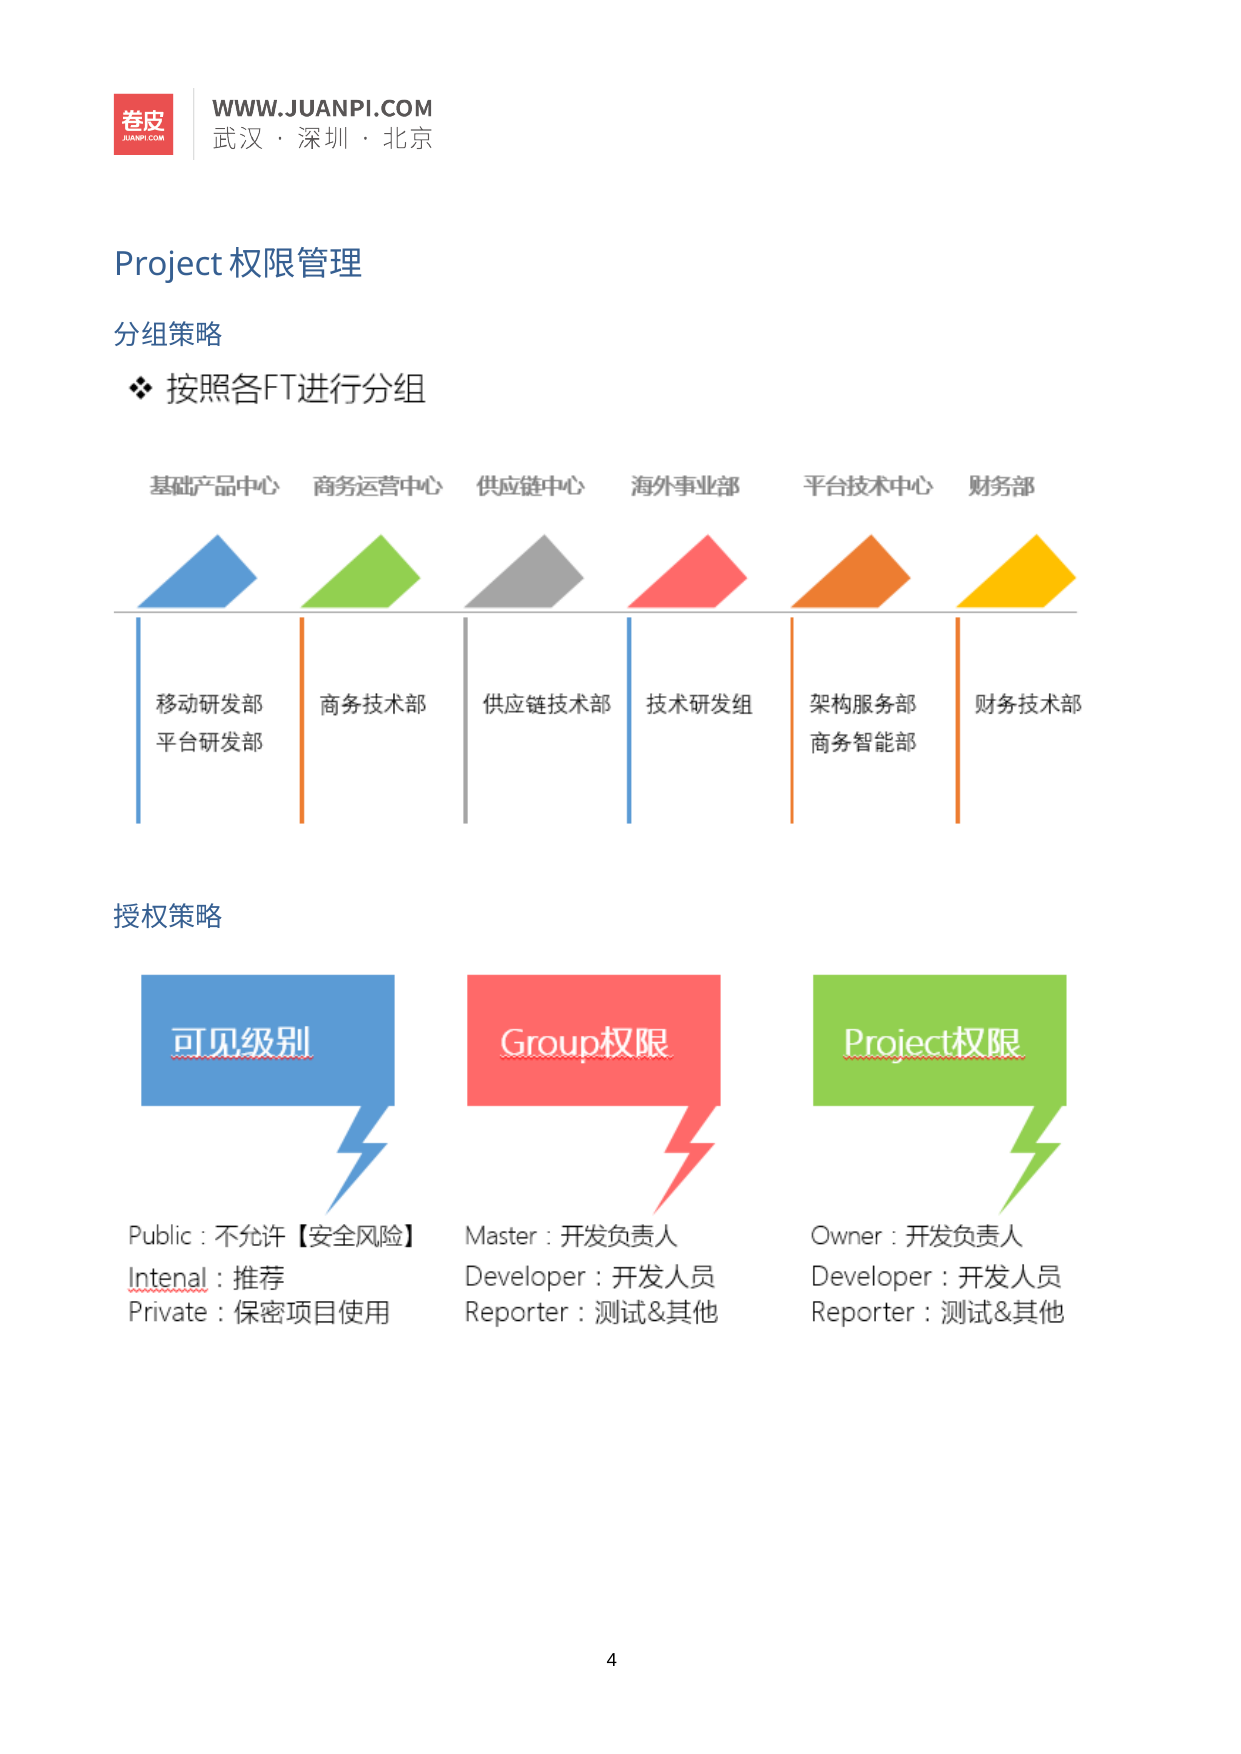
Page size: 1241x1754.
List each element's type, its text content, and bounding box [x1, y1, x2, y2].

picture [113, 367, 1118, 856]
subtitle 分组策略 [114, 299, 1118, 367]
subtitle Project权限管理 [114, 227, 1118, 295]
picture [113, 88, 432, 160]
picture [113, 948, 1118, 1377]
subtitle 授权策略 [114, 881, 1118, 948]
